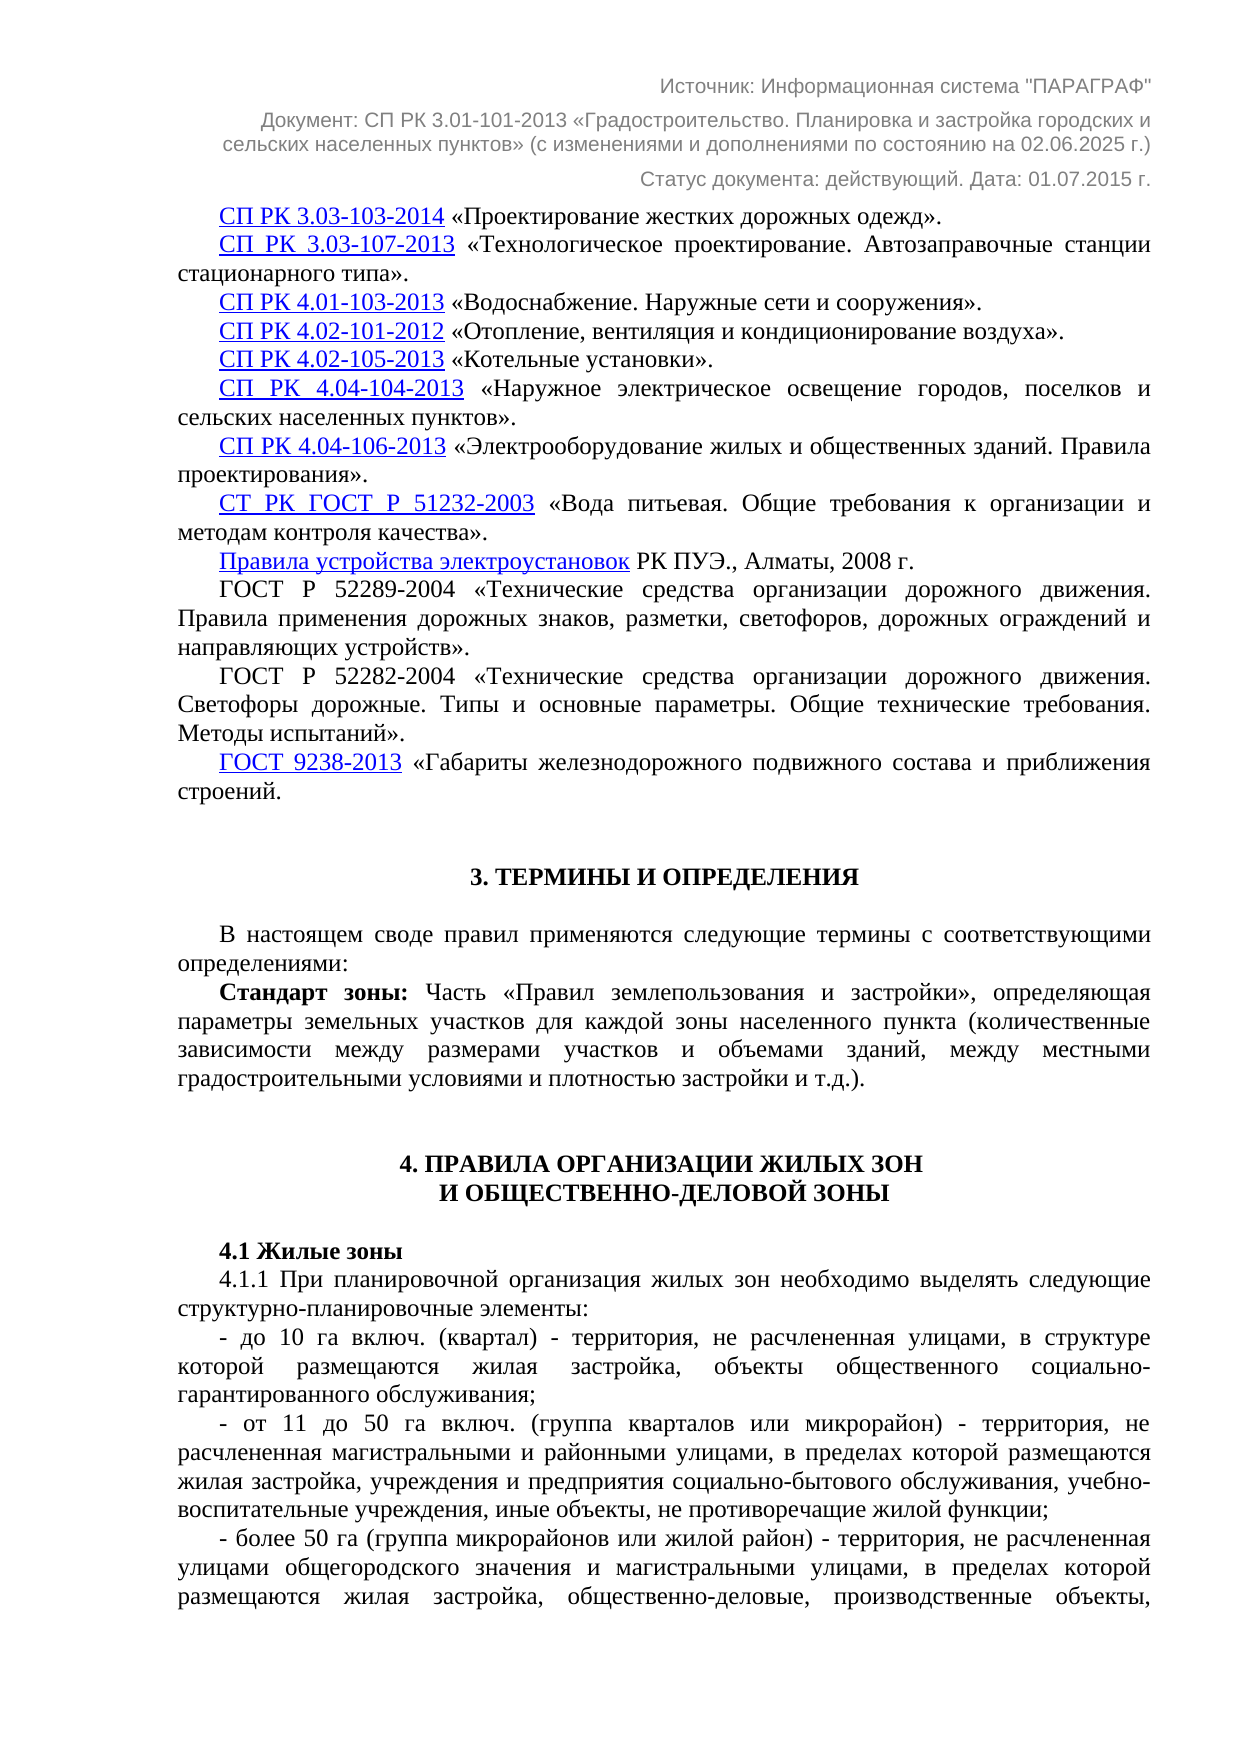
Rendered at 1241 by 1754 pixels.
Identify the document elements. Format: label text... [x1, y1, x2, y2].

text СП РК 4.04-104-2013 «Наружное электрическое освещение городов, поселков и сельских населенных пунктов». [177, 373, 1152, 431]
text ГОСТ Р 52282-2004 «Технические средства организации дорожного движения. Светофоры дорожные. Типы и основные параметры. Общие технические требования. Методы испытаний». [177, 661, 1152, 747]
text 4.1.1 При планировочной организация жилых зон необходимо выделять следующие структурно-планировочные элементы: [177, 1264, 1152, 1322]
text СП РК 4.01-103-2013 «Водоснабжение. Наружные сети и сооружения». [177, 287, 1152, 316]
text Стандарт зоны: Часть «Правил землепользования и застройки», определяющая параметры земельных участков для каждой зоны населенного пункта (количественные зависимости между размерами участков и объемами зданий, между местными градостроительными условиями и плотностью застройки и т.д.). [177, 977, 1152, 1092]
text СТ РК ГОСТ Р 51232-2003 «Вода питьевая. Общие требования к организации и методам контроля качества». [177, 488, 1152, 546]
text 4. ПРАВИЛА ОРГАНИЗАЦИИ ЖИЛЫХ ЗОН И ОБЩЕСТВЕННО-ДЕЛОВОЙ ЗОНЫ [177, 1149, 1152, 1207]
text - до 10 га включ. (квартал) - территория, не расчлененная улицами, в структуре которой размещаются жилая застройка, объекты общественного социально-гарантированного обслуживания; [177, 1322, 1152, 1408]
text ГОСТ Р 52289-2004 «Технические средства организации дорожного движения. Правила применения дорожных знаков, разметки, светофоров, дорожных ограждений и направляющих устройств». [177, 574, 1152, 661]
text СП РК 3.03-107-2013 «Технологическое проектирование. Автозаправочные станции стационарного типа». [177, 229, 1152, 287]
text СП РК 3.03-103-2014 «Проектирование жестких дорожных одежд». [177, 201, 1152, 229]
text СП РК 4.04-106-2013 «Электрооборудование жилых и общественных зданий. Правила проектирования». [177, 431, 1152, 488]
text - от 11 до 50 га включ. (группа кварталов или микрорайон) - территория, не расчлененная магистральными и районными улицами, в пределах которой размещаются жилая застройка, учреждения и предприятия социально-бытового обслуживания, учебно-воспитательные учреждения, иные объекты, не противоречащие жилой функции; [177, 1408, 1152, 1523]
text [177, 1523, 1152, 1609]
text В настоящем своде правил применяются следующие термины с соответствующими определениями: [177, 919, 1152, 977]
text СП РК 4.02-105-2013 «Котельные установки». [177, 344, 1152, 373]
text ГОСТ 9238-2013 «Габариты железнодорожного подвижного состава и приближения строений. [177, 747, 1152, 804]
text 3. ТЕРМИНЫ И ОПРЕДЕЛЕНИЯ [177, 862, 1152, 891]
text СП РК 4.02-101-2012 «Отопление, вентиляция и кондиционирование воздуха». [177, 316, 1152, 344]
text Правила устройства электроустановок РК ПУЭ., Алматы, 2008 г. [177, 546, 1152, 574]
text 4.1 Жилые зоны [177, 1236, 1152, 1264]
